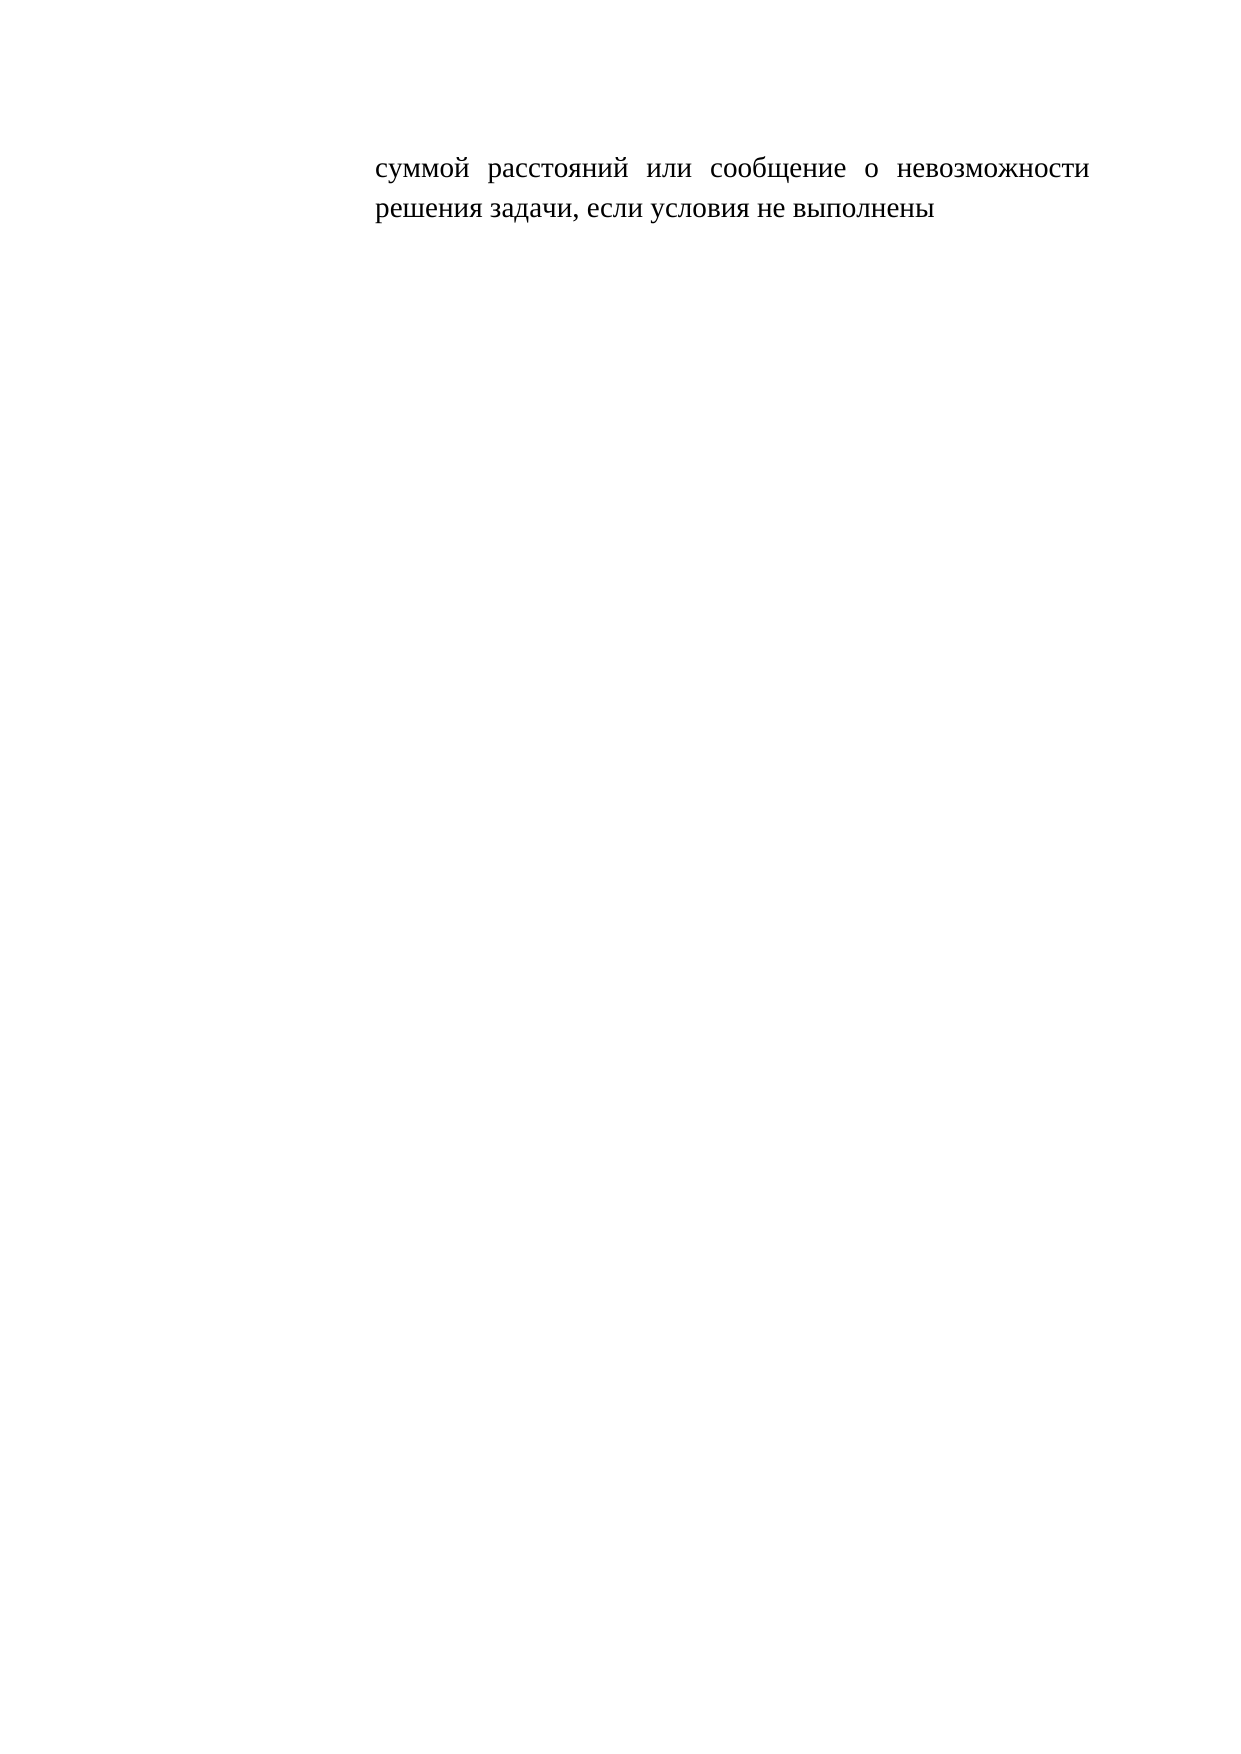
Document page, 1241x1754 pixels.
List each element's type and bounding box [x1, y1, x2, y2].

list [337, 150, 1090, 224]
